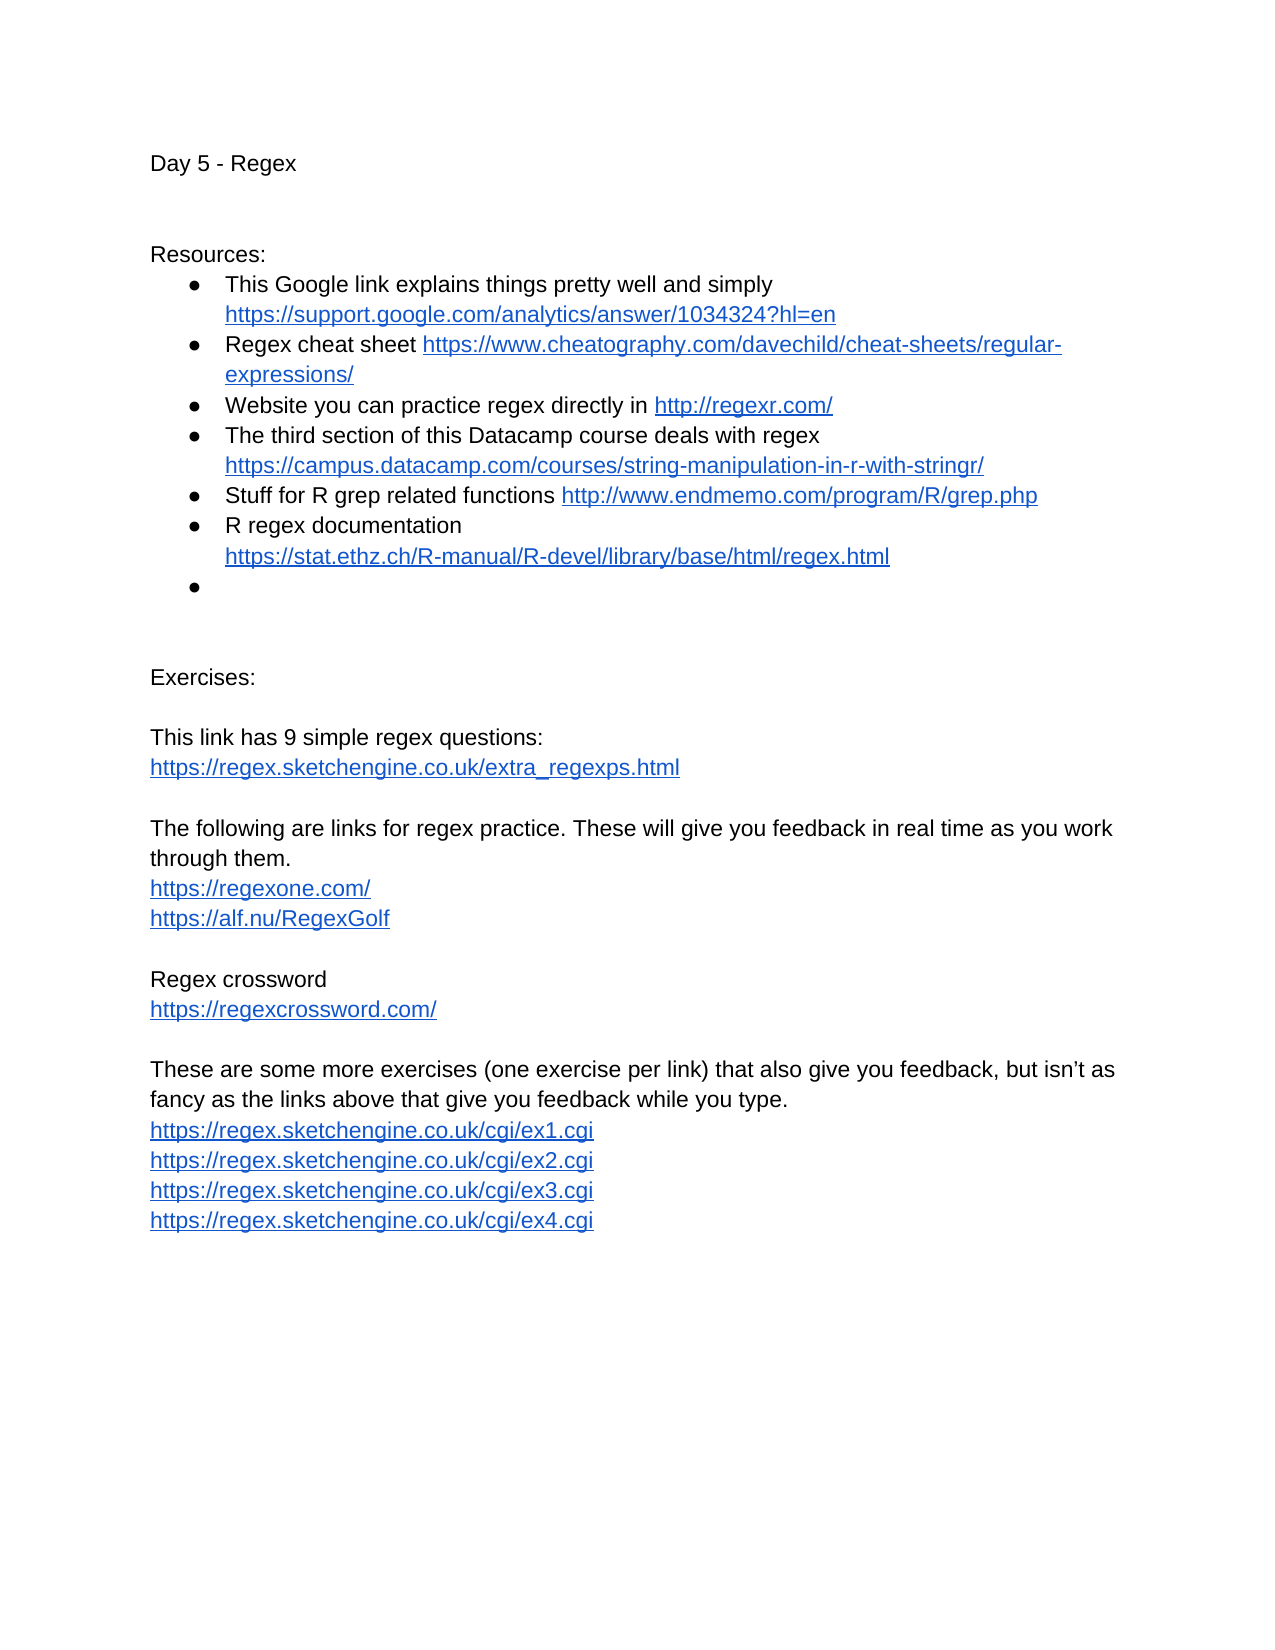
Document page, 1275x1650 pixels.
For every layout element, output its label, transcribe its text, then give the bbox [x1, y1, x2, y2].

list R regex documentation https://stat.ethz.ch/R-manual/R-devel/library/base/html/regex.html [187, 512, 1125, 569]
text These are some more exercises (one exercise per link) that also give you feedback, but isn’t as fancy as the links above that give you feedback while you type. [150, 1056, 1125, 1113]
text The following are links for regex practice. These will give you feedback in real time as you work through them. [150, 814, 1125, 871]
text https://regex.sketchengine.co.uk/cgi/ex3.cgi [150, 1177, 1125, 1203]
text https://regex.sketchengine.co.uk/cgi/ex1.cgi [150, 1117, 1125, 1143]
text https://regexcrossword.com/ [150, 996, 1125, 1022]
text https://regex.sketchengine.co.uk/cgi/ex4.cgi [150, 1207, 1125, 1234]
text Exercises: [150, 663, 1125, 690]
text Day 5 - Regex [150, 150, 1125, 176]
list Stuff for R grep related functions http://www.endmemo.com/program/R/grep.php [187, 482, 1125, 509]
list The third section of this Datacamp course deals with regex https://campus.datacamp.com/courses/string-manipulation-in-r-with-stringr/ [187, 422, 1125, 478]
text https://alf.nu/RegexGolf [150, 905, 1125, 932]
list This Google link explains things pretty well and simply https://support.google.com/analytics/answer/1034324?hl=en [187, 271, 1125, 327]
text Regex crossword [150, 966, 1125, 992]
text https://regex.sketchengine.co.uk/extra_regexps.html [150, 754, 1125, 781]
list Regex cheat sheet https://www.cheatography.com/davechild/cheat-sheets/regular-expressions/ [187, 331, 1125, 388]
list Website you can practice regex directly in http://regexr.com/ [187, 392, 1125, 418]
text This link has 9 simple regex questions: [150, 724, 1125, 750]
text https://regex.sketchengine.co.uk/cgi/ex2.cgi [150, 1147, 1125, 1173]
text Resources: [150, 241, 1125, 267]
text https://regexone.com/ [150, 875, 1125, 901]
